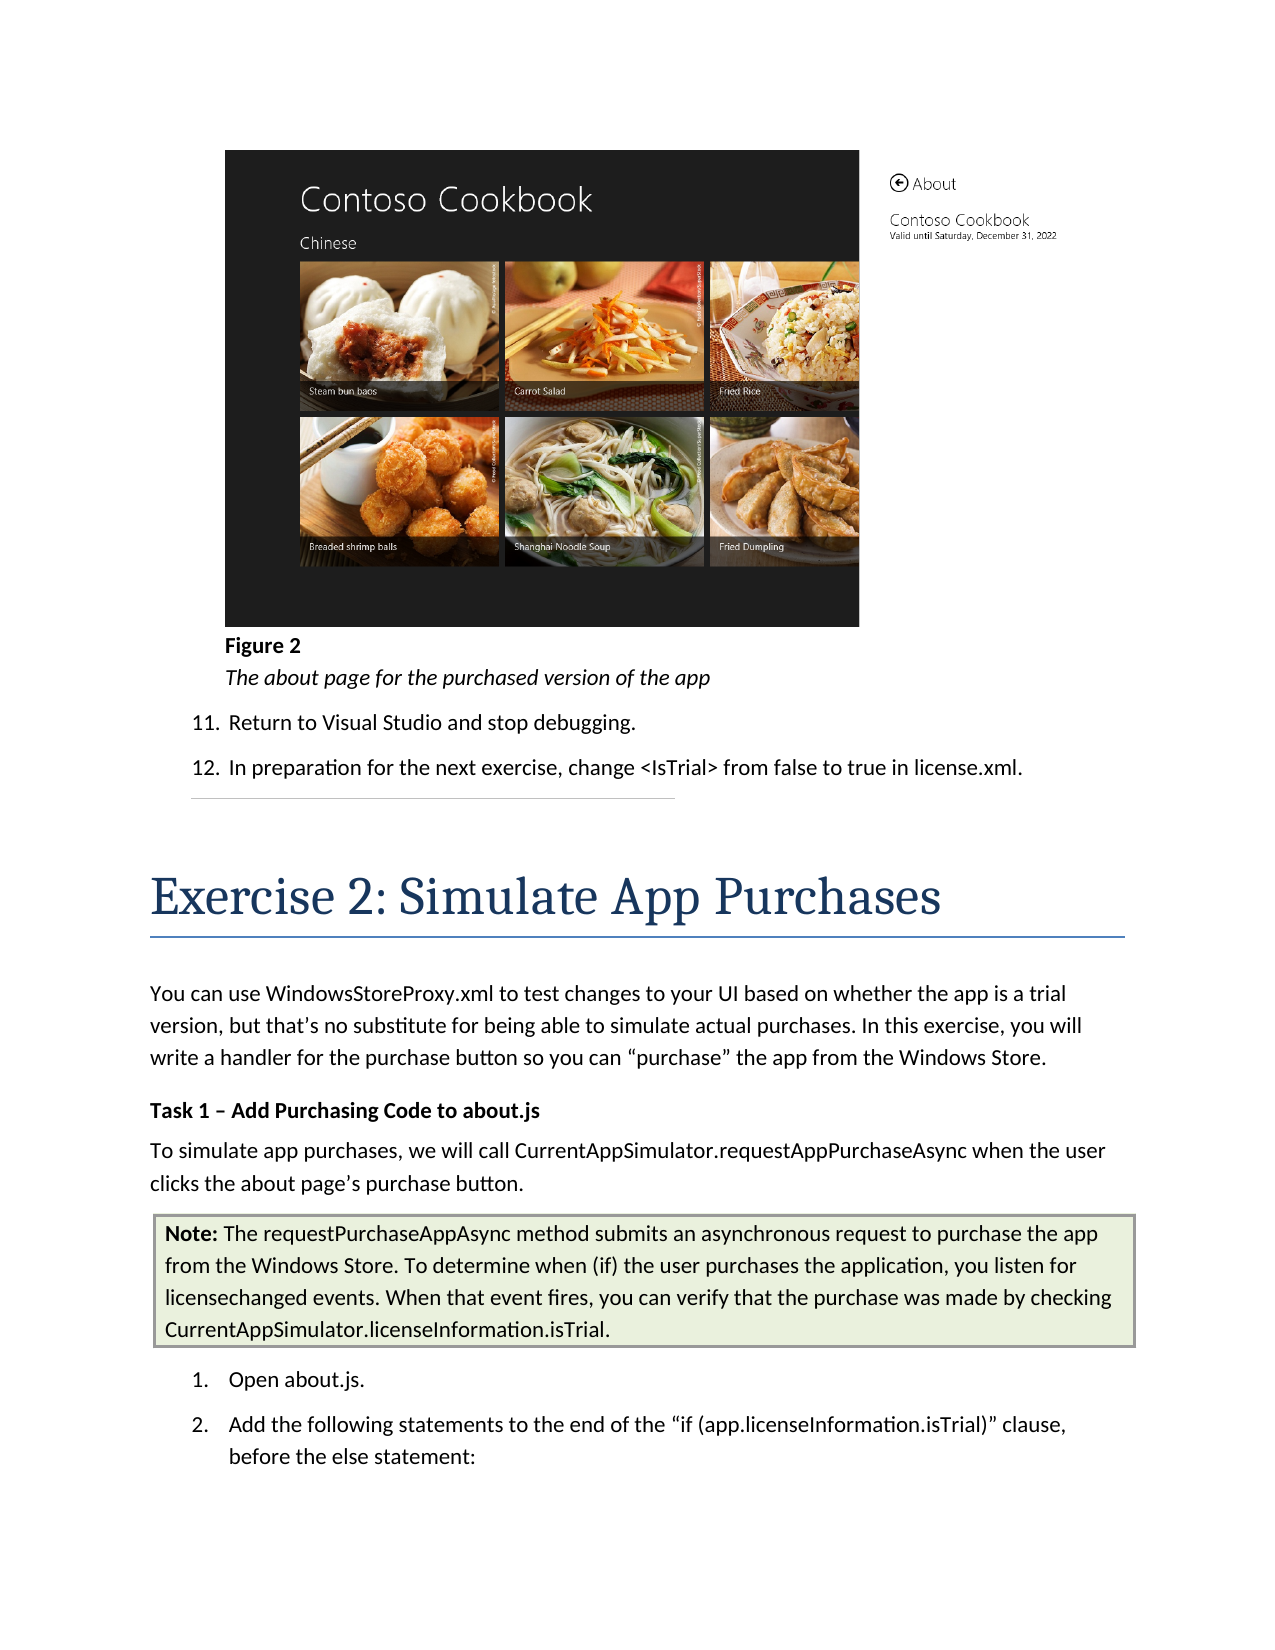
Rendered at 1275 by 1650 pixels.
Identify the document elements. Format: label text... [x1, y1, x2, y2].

text To simulate app purchases, we will call CurrentAppSimulator.requestAppPurchaseAsync when the user clicks the about page’s purchase button. [150, 1137, 1125, 1197]
text The about page for the purchased version of the app [225, 663, 1125, 691]
list You can use WindowsStoreProxy.xml to test changes to your UI based on whether the app is a trial version, but that’s no substitute for being able to simulate actual purchases. In this exercise, you will write a handler for the purchase button so you can “purchase” the app from the Windows Store. [150, 979, 1125, 1071]
list Open about.js. [191, 1365, 1125, 1393]
list Add the following statements to the end of the “if (app.licenseInformation.isTrial)” clause, before the else statement: [191, 1410, 1125, 1470]
text Figure 2 [225, 631, 1125, 659]
list Return to Visual Studio and stop debugging. [191, 708, 1125, 736]
text Task 1 – Add Purchasing Code to about.js [150, 1096, 1125, 1124]
list In preparation for the next exercise, change <IsTrial> from false to true in license.xml. [191, 753, 1125, 781]
picture [225, 150, 1074, 627]
text Note: The requestPurchaseAppAsync method submits an asynchronous request to purchase the app from the Windows Store. To determine when (if) the user purchases the application, you listen for licensechanged events. When that event fires, you can verify that the purchase was made by checking CurrentAppSimulator.licenseInformation.isTrial. [156, 1217, 1133, 1345]
